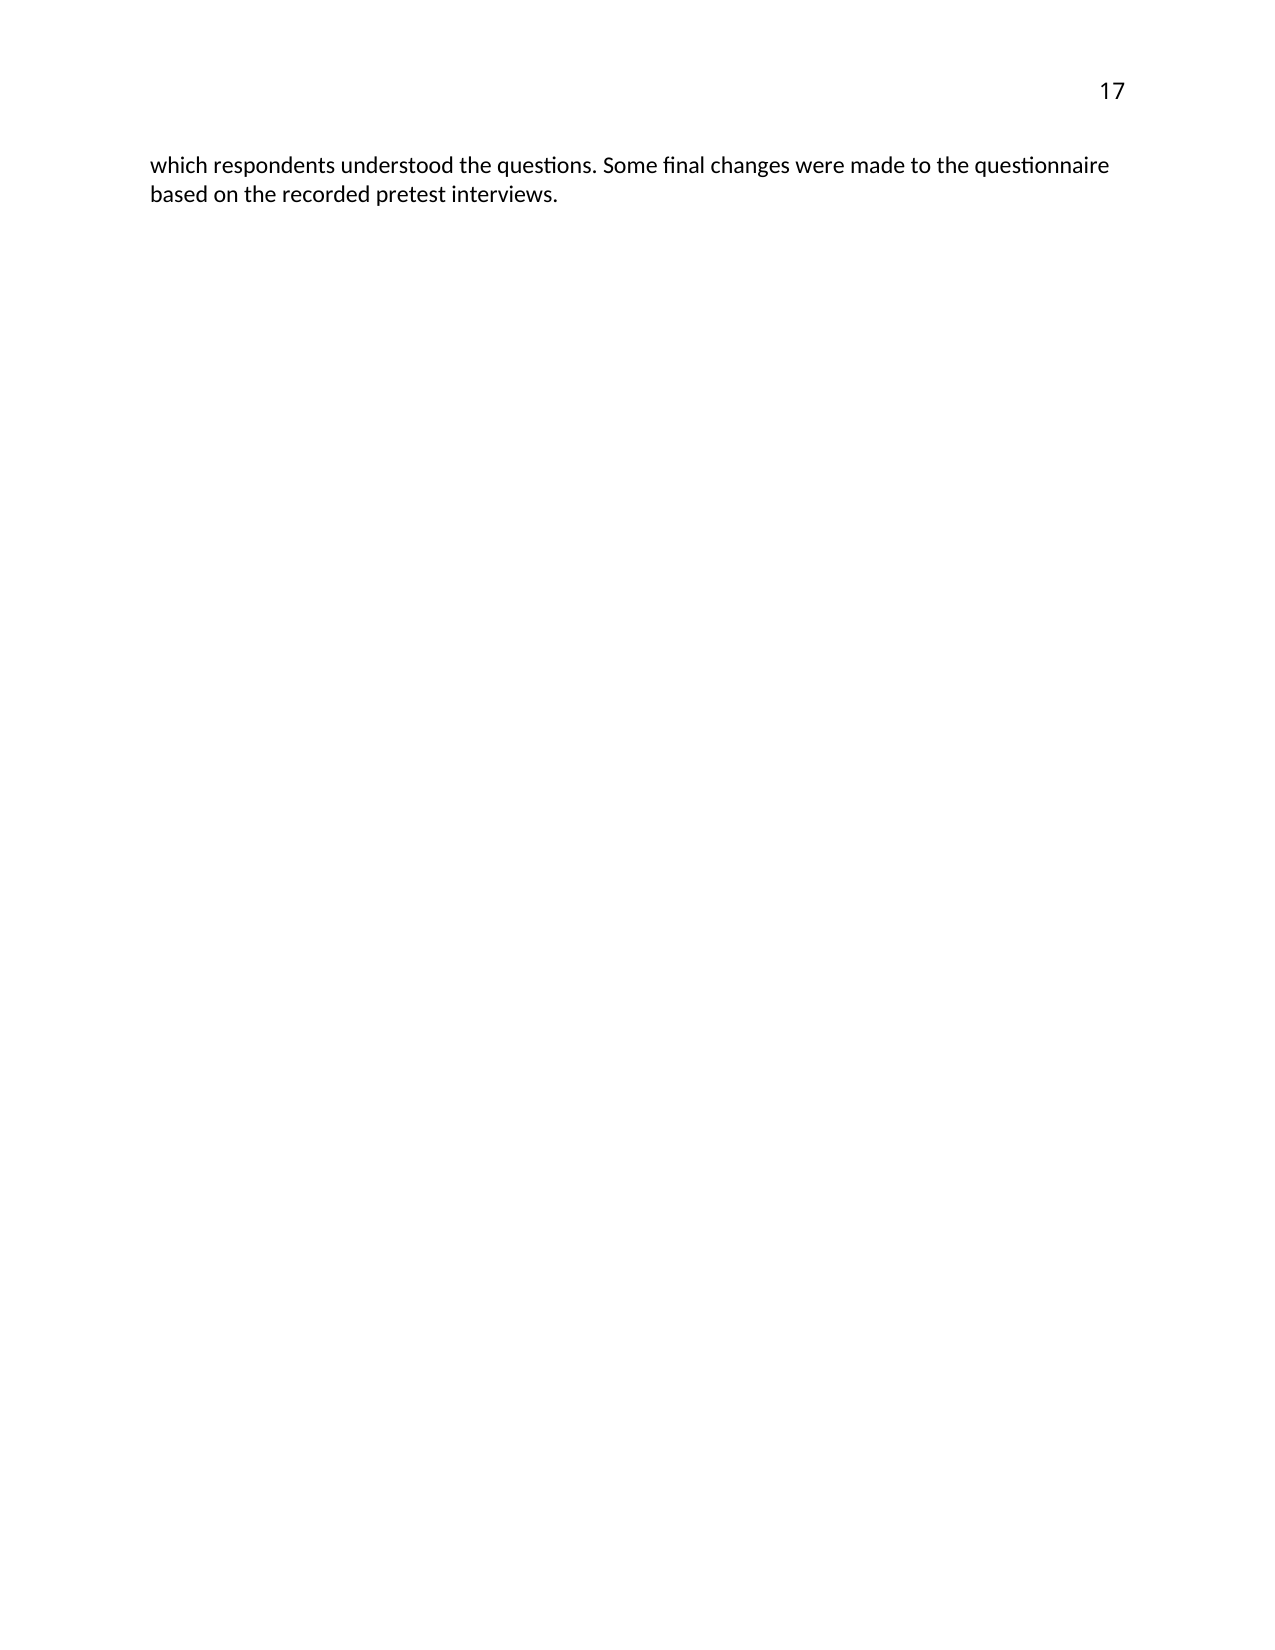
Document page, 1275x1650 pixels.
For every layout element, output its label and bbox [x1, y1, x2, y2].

text [150, 150, 1125, 208]
